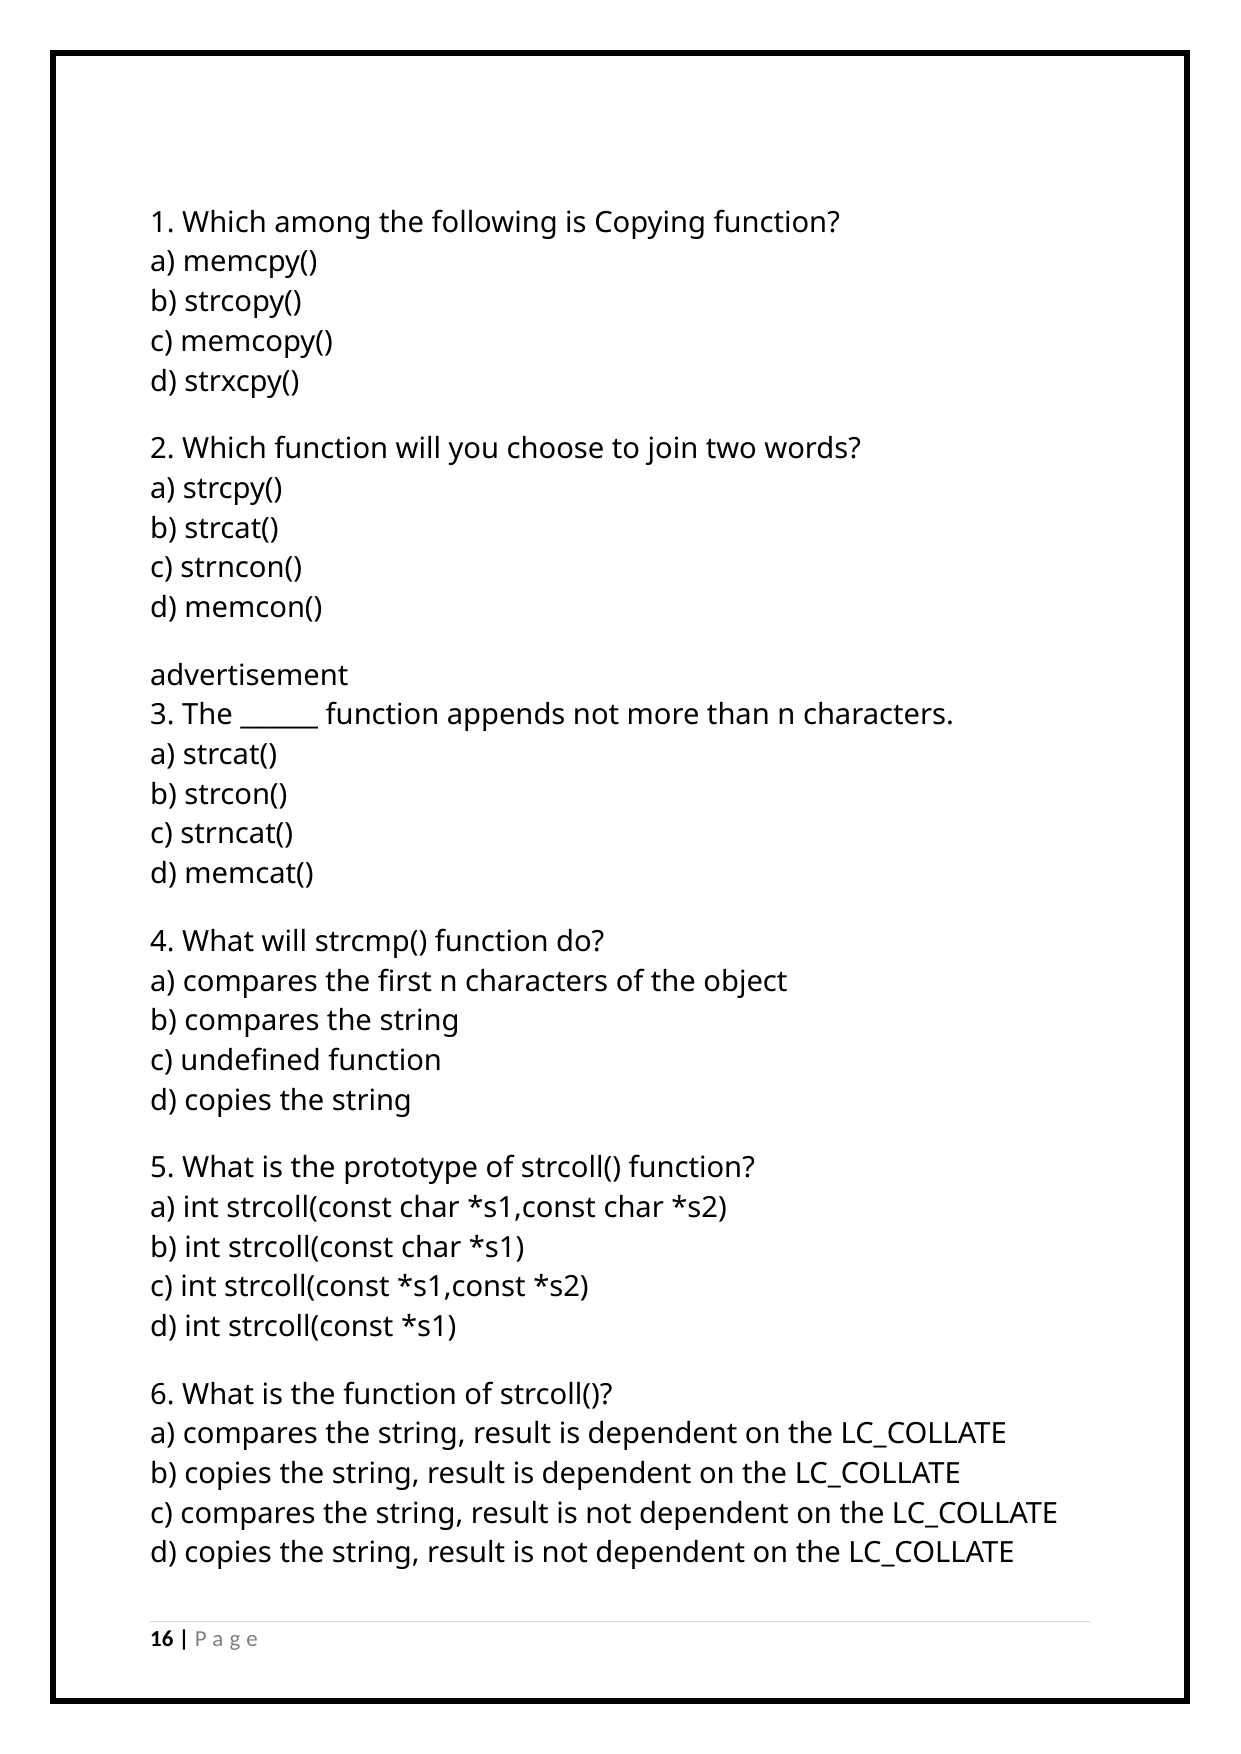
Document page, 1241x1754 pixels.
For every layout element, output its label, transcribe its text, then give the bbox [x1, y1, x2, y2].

text 2. Which function will you choose to join two words? a) strcpy() b) strcat() c) strncon() d) memcon() [150, 427, 1090, 654]
text 5. What is the prototype of strcoll() function? a) int strcoll(const char *s1,const char *s2) b) int strcoll(const char *s1) c) int strcoll(const *s1,const *s2) d) int strcoll(const *s1) [150, 1147, 1090, 1373]
text 6. What is the function of strcoll()? a) compares the string, result is dependent on the LC_COLLATE b) copies the string, result is dependent on the LC_COLLATE c) compares the string, result is not dependent on the LC_COLLATE d) copies the string, result is not dependent on the LC_COLLATE [150, 1373, 1090, 1599]
text 4. What will strcmp() function do? a) compares the first n characters of the object b) compares the string c) undefined function d) copies the string [150, 920, 1090, 1147]
text advertisement [150, 654, 1090, 694]
text 1. Which among the following is Copying function? a) memcpy() b) strcopy() c) memcopy() d) strxcpy() [150, 201, 1090, 427]
text 3. The ______ function appends not more than n characters. a) strcat() b) strcon() c) strncat() d) memcat() [150, 694, 1090, 920]
